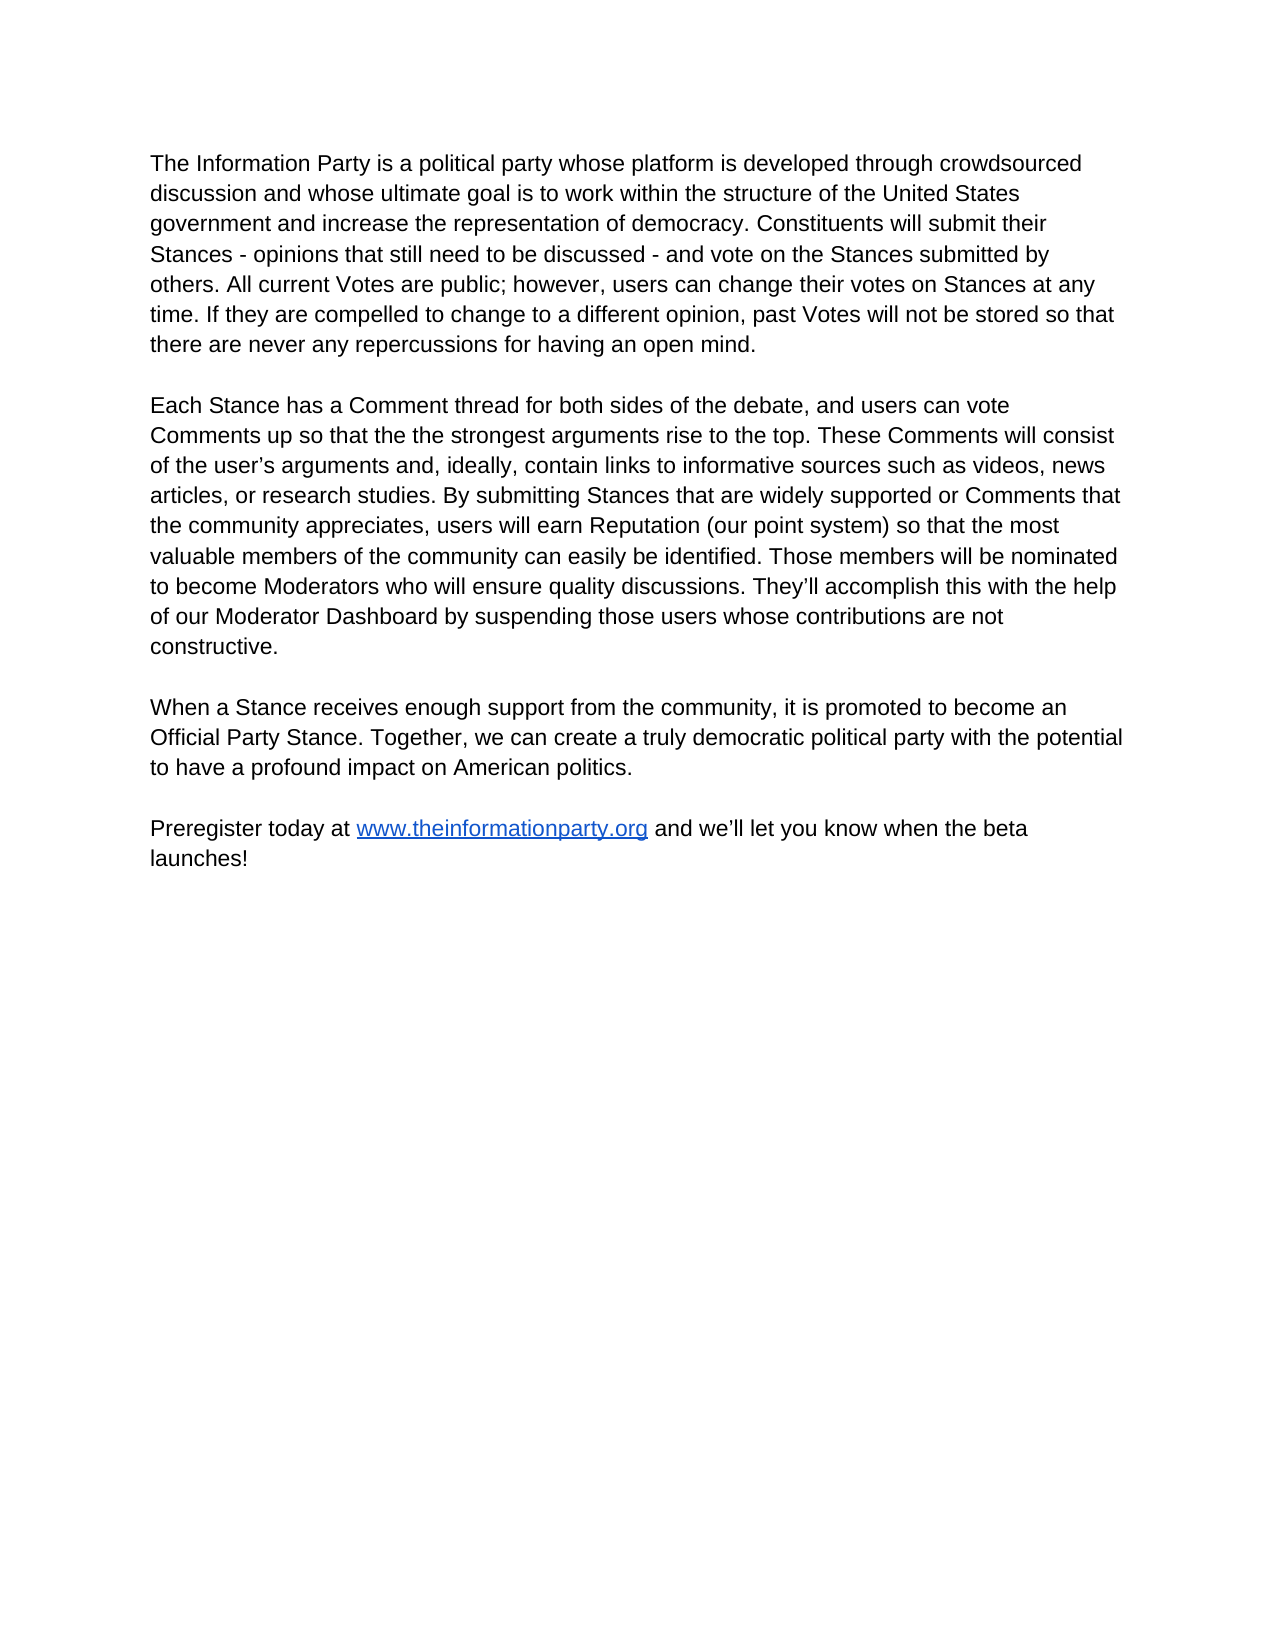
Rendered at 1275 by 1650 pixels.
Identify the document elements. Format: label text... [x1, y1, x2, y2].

text When a Stance receives enough support from the community, it is promoted to become an Official Party Stance. Together, we can create a truly democratic political party with the potential to have a profound impact on American politics. [150, 694, 1125, 781]
text Each Stance has a Comment thread for both sides of the debate, and users can vote Comments up so that the the strongest arguments rise to the top. These Comments will consist of the user’s arguments and, ideally, contain links to informative sources such as videos, news articles, or research studies. By submitting Stances that are widely supported or Comments that the community appreciates, users will earn Reputation (our point system) so that the most valuable members of the community can easily be identified. Those members will be nominated to become Moderators who will ensure quality discussions. They’ll accomplish this with the help of our Moderator Dashboard by suspending those users whose contributions are not constructive. [150, 392, 1125, 660]
text Preregister today at www.theinformationparty.org and we’ll let you know when the beta launches! [150, 814, 1125, 871]
text The Information Party is a political party whose platform is developed through crowdsourced discussion and whose ultimate goal is to work within the structure of the United States government and increase the representation of democracy. Constituents will submit their Stances - opinions that still need to be discussed - and vote on the Stances submitted by others. All current Votes are public; however, users can change their votes on Stances at any time. If they are compelled to change to a different opinion, past Votes will not be stored so that there are never any repercussions for having an open mind. [150, 150, 1125, 358]
